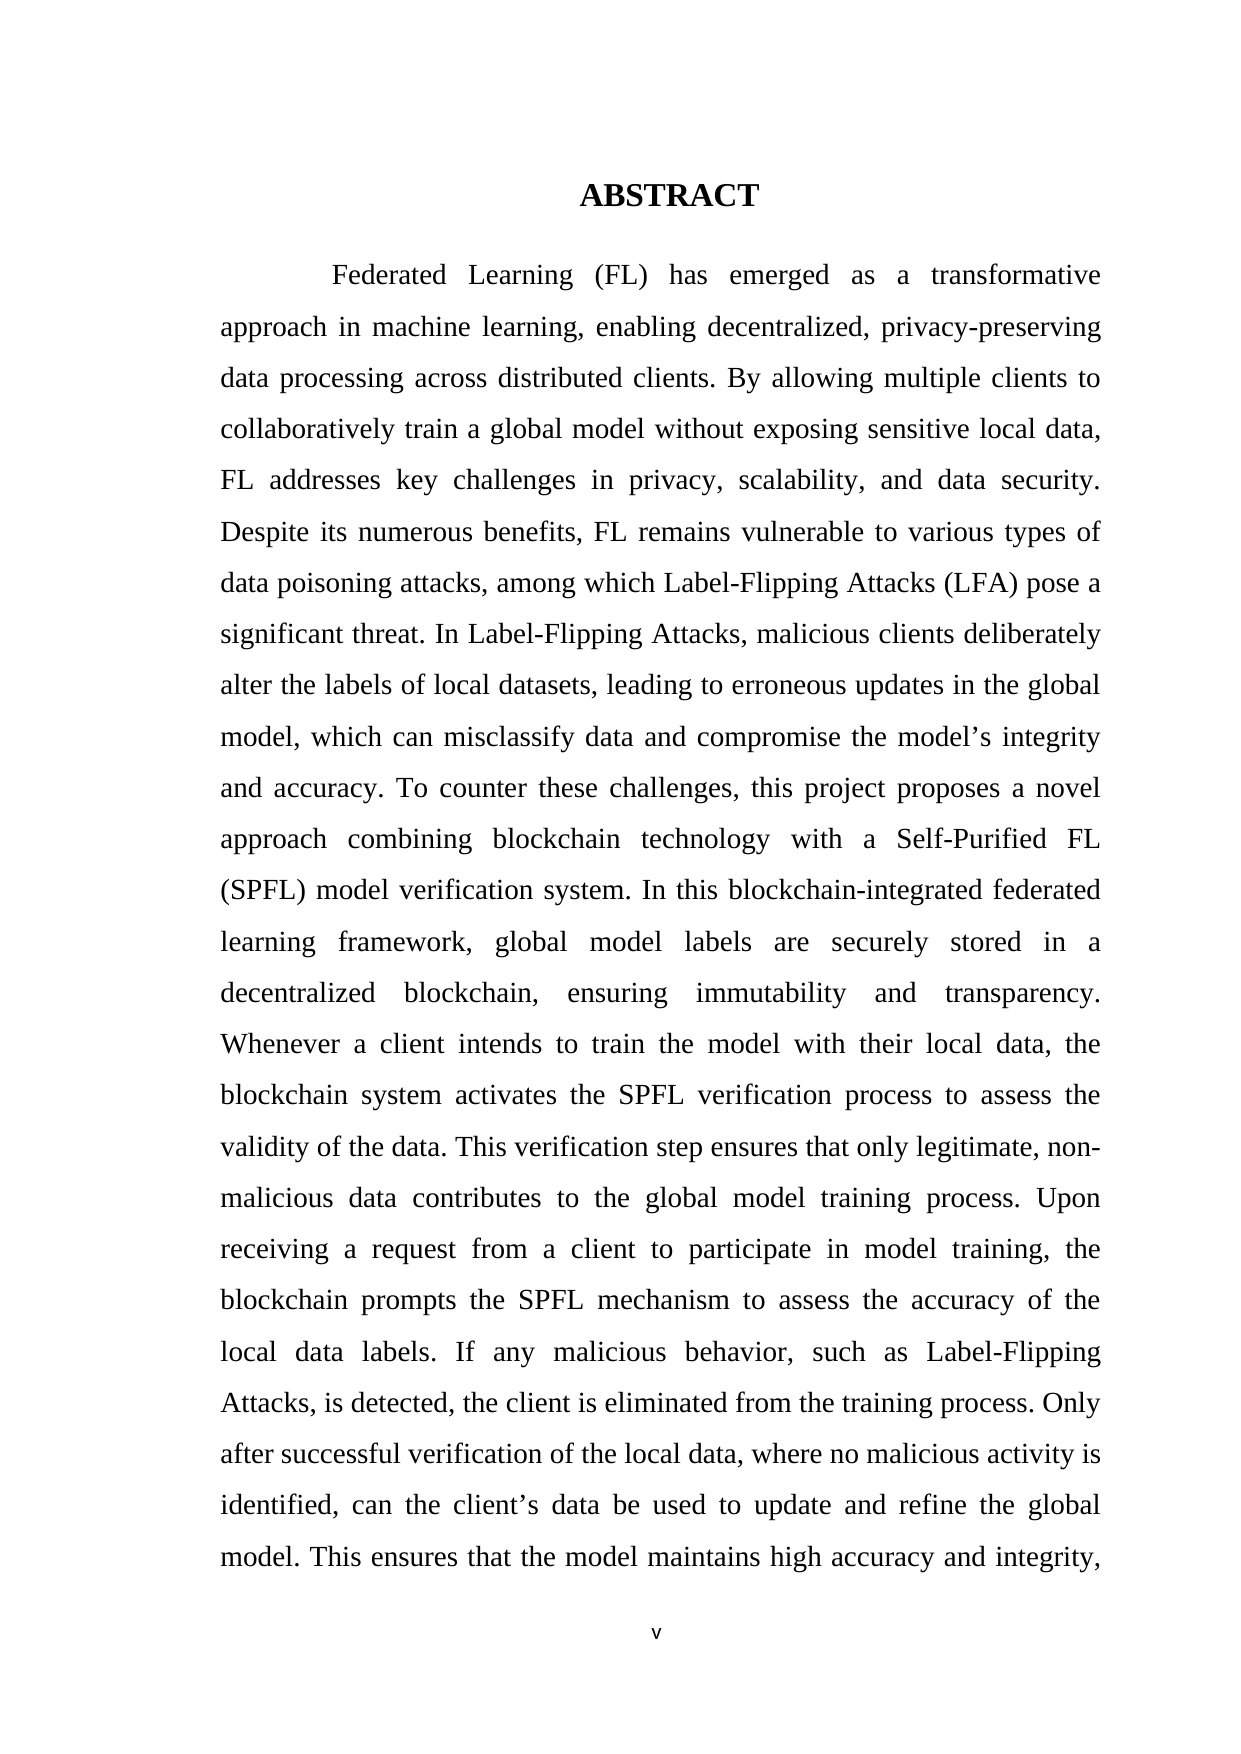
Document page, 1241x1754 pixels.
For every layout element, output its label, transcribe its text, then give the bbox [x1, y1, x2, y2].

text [220, 257, 1102, 1572]
subtitle ABSTRACT [290, 175, 1049, 213]
